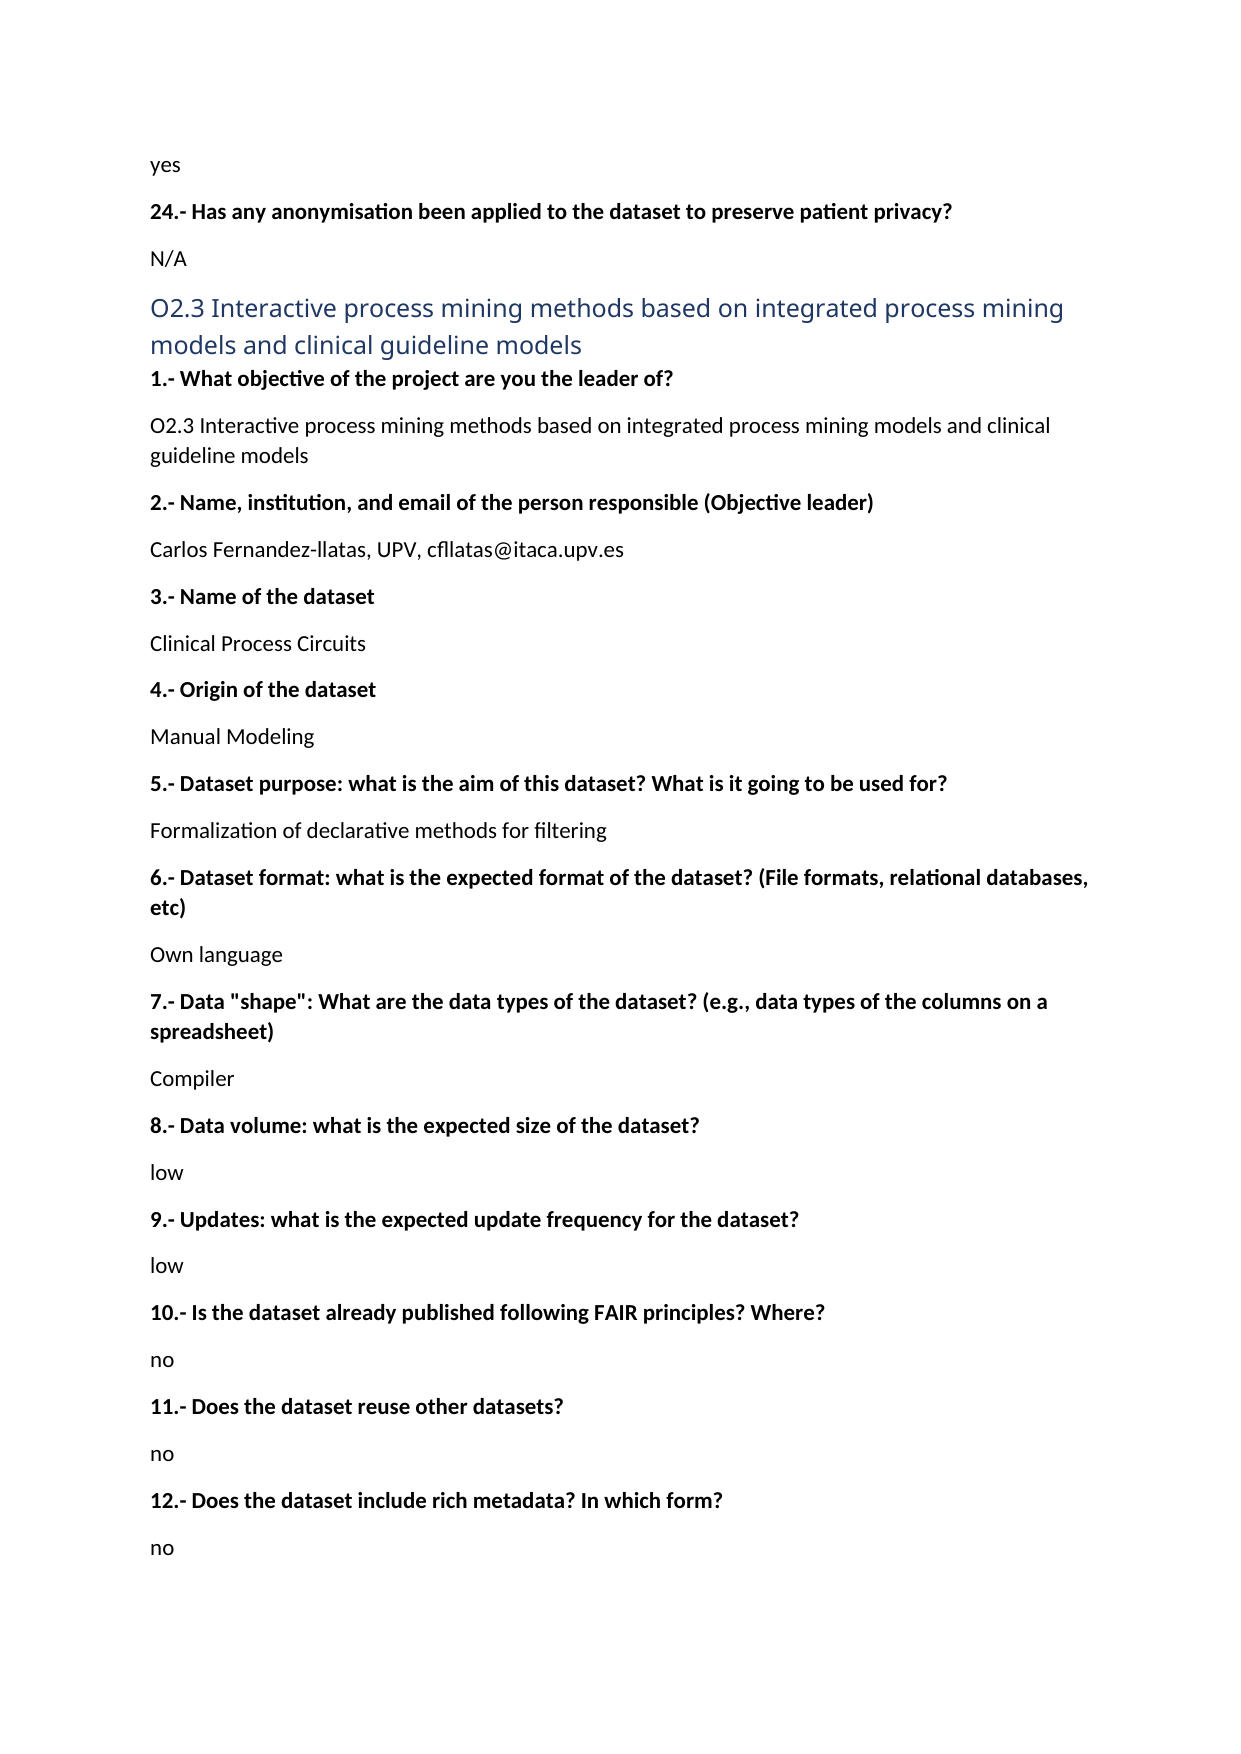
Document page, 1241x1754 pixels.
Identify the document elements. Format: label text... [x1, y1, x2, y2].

subtitle O2.3 Interactive process mining methods based on integrated process mining models and clinical guideline models [150, 291, 1090, 361]
text 5.- Dataset purpose: what is the aim of this dataset? What is it going to be used for? [150, 769, 1090, 797]
text no [150, 1345, 1090, 1373]
text low [150, 1158, 1090, 1186]
text yes [150, 150, 1090, 178]
text Compiler [150, 1064, 1090, 1092]
text 4.- Origin of the dataset [150, 676, 1090, 704]
text 8.- Data volume: what is the expected size of the dataset? [150, 1111, 1090, 1139]
text Own language [150, 940, 1090, 968]
text 7.- Data "shape": What are the data types of the dataset? (e.g., data types of the columns on a spreadsheet) [150, 987, 1090, 1045]
text 10.- Is the dataset already published following FAIR principles? Where? [150, 1298, 1090, 1327]
text Clinical Process Circuits [150, 629, 1090, 657]
text Manual Modeling [150, 722, 1090, 751]
text 3.- Name of the dataset [150, 582, 1090, 610]
text 6.- Dataset format: what is the expected format of the dataset? (File formats, relational databases, etc) [150, 863, 1090, 921]
text 9.- Updates: what is the expected update frequency for the dataset? [150, 1205, 1090, 1233]
text 24.- Has any anonymisation been applied to the dataset to preserve patient privacy? [150, 197, 1090, 225]
text 2.- Name, institution, and email of the person responsible (Objective leader) [150, 488, 1090, 516]
text 12.- Does the dataset include rich metadata? In which form? [150, 1486, 1090, 1514]
text N/A [150, 244, 1090, 272]
text O2.3 Interactive process mining methods based on integrated process mining models and clinical guideline models [150, 411, 1090, 469]
text no [150, 1439, 1090, 1467]
text low [150, 1252, 1090, 1280]
text no [150, 1533, 1090, 1561]
text 11.- Does the dataset reuse other datasets? [150, 1392, 1090, 1420]
text Formalization of declarative methods for filtering [150, 816, 1090, 844]
text 1.- What objective of the project are you the leader of? [150, 364, 1090, 392]
text Carlos Fernandez-llatas, UPV, cfllatas@itaca.upv.es [150, 535, 1090, 563]
